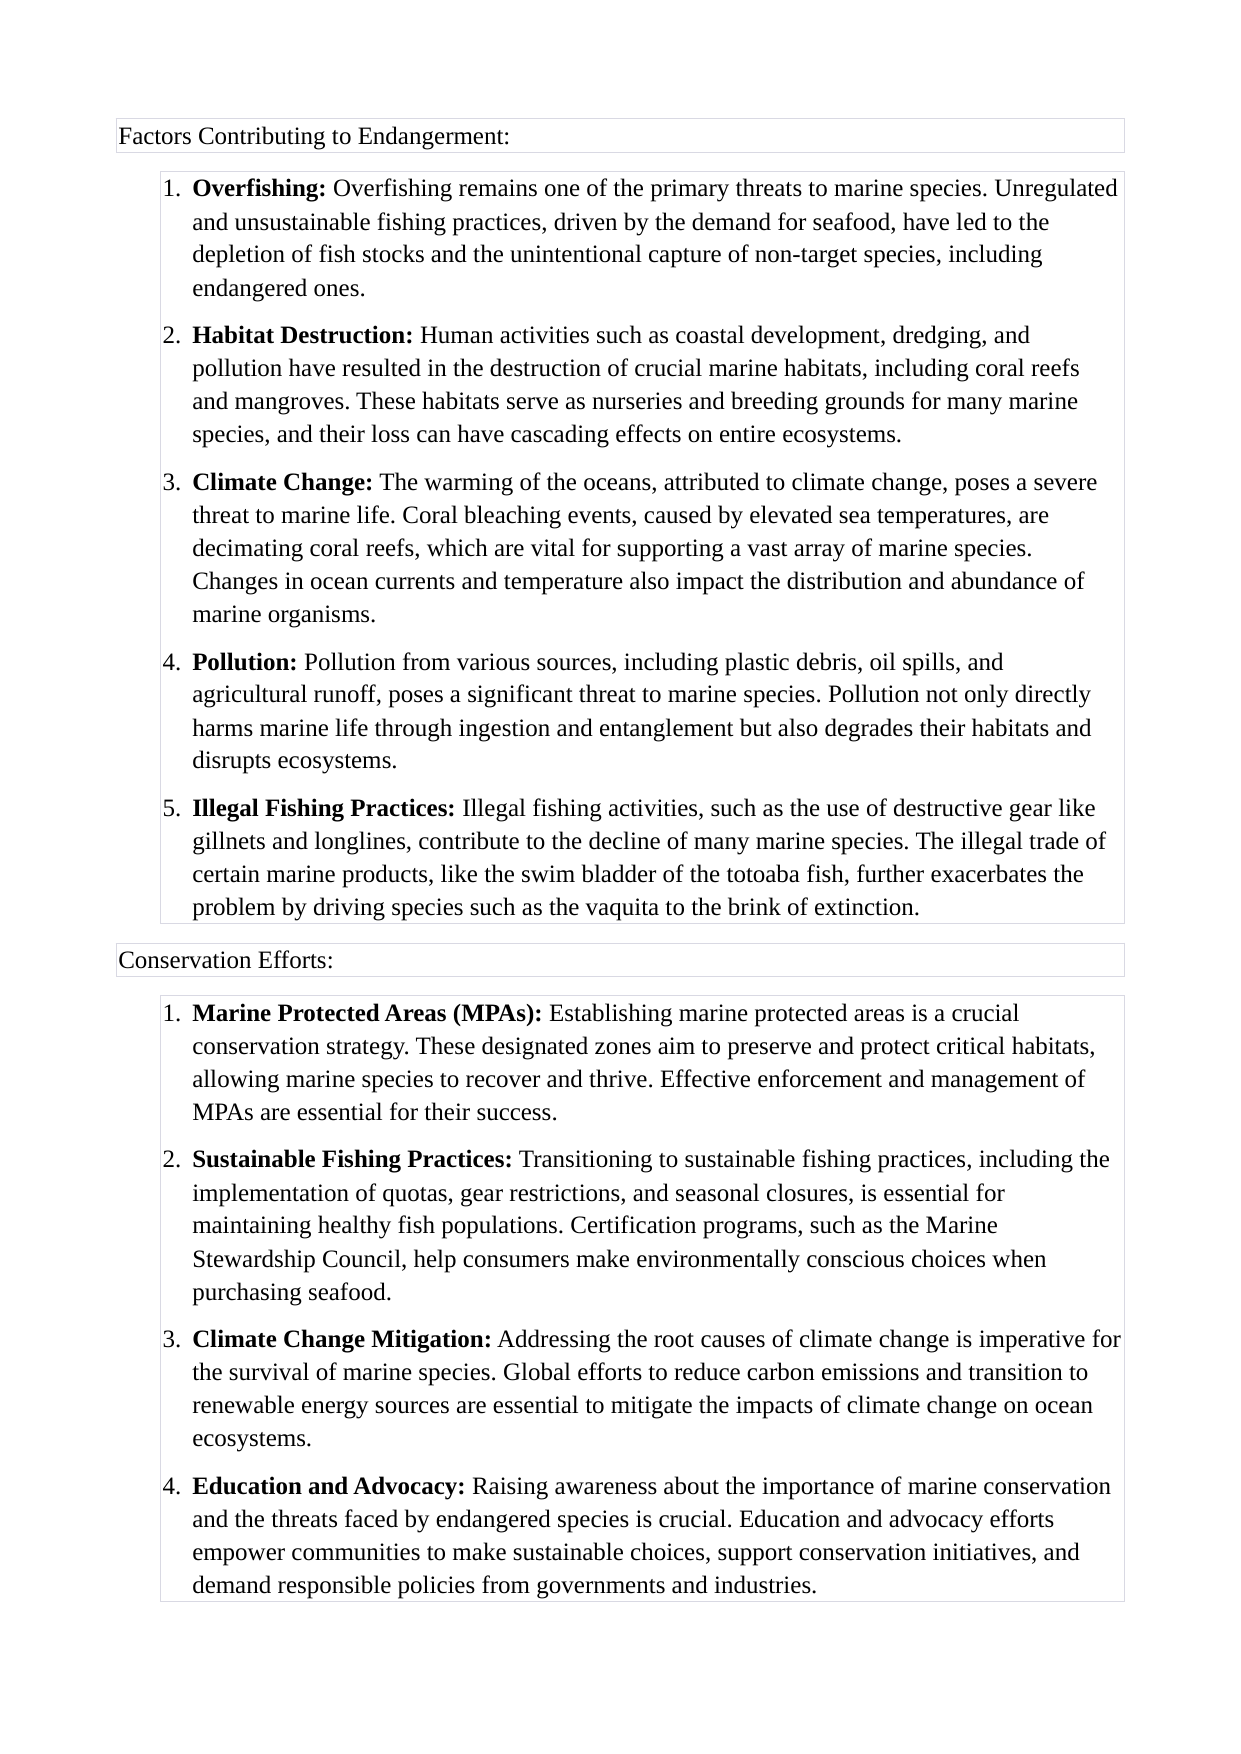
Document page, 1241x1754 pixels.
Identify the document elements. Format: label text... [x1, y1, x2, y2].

list Climate Change: The warming of the oceans, attributed to climate change, poses a severe threat to marine life. Coral bleaching events, caused by elevated sea temperatures, are decimating coral reefs, which are vital for supporting a vast array of marine species. Changes in ocean currents and temperature also impact the distribution and abundance of marine organisms. [161, 464, 1124, 628]
list Pollution: Pollution from various sources, including plastic debris, oil spills, and agricultural runoff, poses a significant threat to marine species. Pollution not only directly harms marine life through ingestion and entanglement but also degrades their habitats and disrupts ecosystems. [161, 644, 1124, 774]
list Climate Change Mitigation: Addressing the root causes of climate change is imperative for the survival of marine species. Global efforts to reduce carbon emissions and transition to renewable energy sources are essential to mitigate the impacts of climate change on ocean ecosystems. [161, 1322, 1124, 1452]
list Illegal Fishing Practices: Illegal fishing activities, such as the use of destructive gear like gillnets and longlines, contribute to the decline of many marine species. The illegal trade of certain marine products, like the swim bladder of the totoaba fish, further exacerbates the problem by driving species such as the vaquita to the brink of extinction. [161, 791, 1124, 923]
list Education and Advocacy: Raising awareness about the importance of marine conservation and the threats faced by endangered species is crucial. Education and advocacy efforts empower communities to make sustainable choices, support conservation initiatives, and demand responsible policies from governments and industries. [161, 1468, 1124, 1601]
text Factors Contributing to Endangerment: [117, 119, 1124, 152]
list Overfishing: Overfishing remains one of the primary threats to marine species. Unregulated and unsustainable fishing practices, driven by the demand for seafood, have led to the depletion of fish stocks and the unintentional capture of non-target species, including endangered ones. [161, 172, 1124, 301]
list Sustainable Fishing Practices: Transitioning to sustainable fishing practices, including the implementation of quotas, gear restrictions, and seasonal closures, is essential for maintaining healthy fish populations. Certification programs, such as the Marine Stewardship Council, help consumers make environmentally conscious choices when purchasing seafood. [161, 1142, 1124, 1305]
text Conservation Efforts: [117, 944, 1124, 976]
list Habitat Destruction: Human activities such as coastal development, dredging, and pollution have resulted in the destruction of crucial marine habitats, including coral reefs and mangroves. These habitats serve as nurseries and breeding grounds for many marine species, and their loss can have cascading effects on entire ecosystems. [161, 318, 1124, 448]
list Marine Protected Areas (MPAs): Establishing marine protected areas is a crucial conservation strategy. These designated zones aim to preserve and protect critical habitats, allowing marine species to recover and thrive. Effective enforcement and management of MPAs are essential for their success. [161, 996, 1124, 1126]
